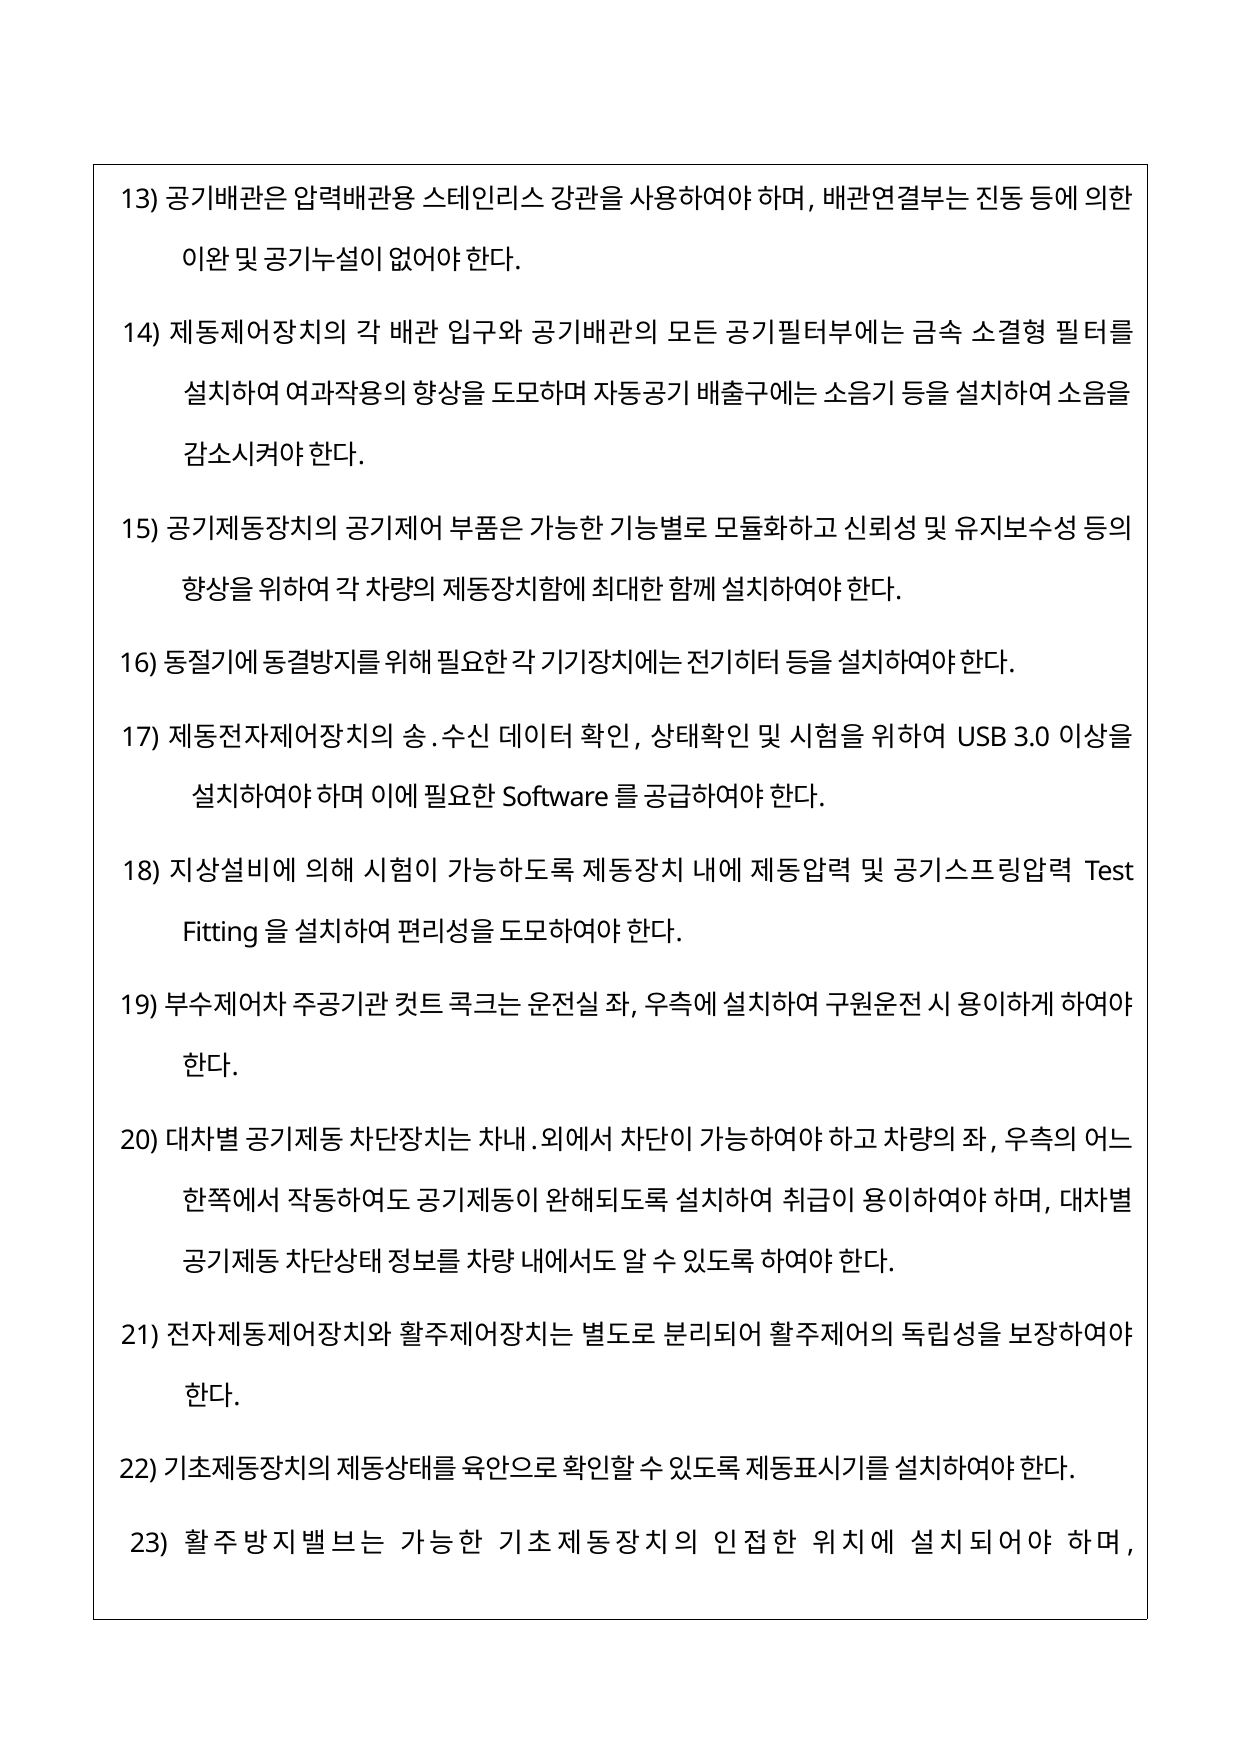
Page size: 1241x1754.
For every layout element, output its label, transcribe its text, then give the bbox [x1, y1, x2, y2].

text 19) 부수제어차 주공기관 컷트 콕크는 운전실 좌, 우측에 설치하여 구원운전 시 용이하게 하여야 한다. [106, 983, 1134, 1083]
text 14) 제동제어장치의 각 배관 입구와 공기배관의 모든 공기필터부에는 금속 소결형 필터를 설치하여 여과작용의 향상을 도모하며 자동공기 배출구에는 소음기 등을 설치하여 소음을 감소시켜야 한다. [106, 311, 1134, 473]
text 22) 기초제동장치의 제동상태를 육안으로 확인할 수 있도록 제동표시기를 설치하여야 한다. [106, 1447, 1134, 1487]
text 20) 대차별 공기제동 차단장치는 차내․외에서 차단이 가능하여야 하고 차량의 좌, 우측의 어느 한쪽에서 작동하여도 공기제동이 완해되도록 설치하여 취급이 용이하여야 하며, 대차별 공기제동 차단상태 정보를 차량 내에서도 알 수 있도록 하여야 한다. [106, 1118, 1134, 1279]
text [106, 1521, 1134, 1560]
text 15) 공기제동장치의 공기제어 부품은 가능한 기능별로 모듈화하고 신뢰성 및 유지보수성 등의 향상을 위하여 각 차량의 제동장치함에 최대한 함께 설치하여야 한다. [106, 507, 1134, 607]
text 17) 제동전자제어장치의 송․수신 데이터 확인, 상태확인 및 시험을 위하여 USB 3.0 이상을 설치하여야 하며 이에 필요한 Software를 공급하여야 한다. [106, 714, 1134, 815]
text 18) 지상설비에 의해 시험이 가능하도록 제동장치 내에 제동압력 및 공기스프링압력 Test Fitting을 설치하여 편리성을 도모하여야 한다. [106, 849, 1134, 949]
text 13) 공기배관은 압력배관용 스테인리스 강관을 사용하여야 하며, 배관연결부는 진동 등에 의한 이완 및 공기누설이 없어야 한다. [106, 177, 1134, 277]
text 21) 전자제동제어장치와 활주제어장치는 별도로 분리되어 활주제어의 독립성을 보장하여야 한다. [106, 1313, 1134, 1413]
text 16) 동절기에 동결방지를 위해 필요한 각 기기장치에는 전기히터 등을 설치하여야 한다. [106, 641, 1134, 680]
